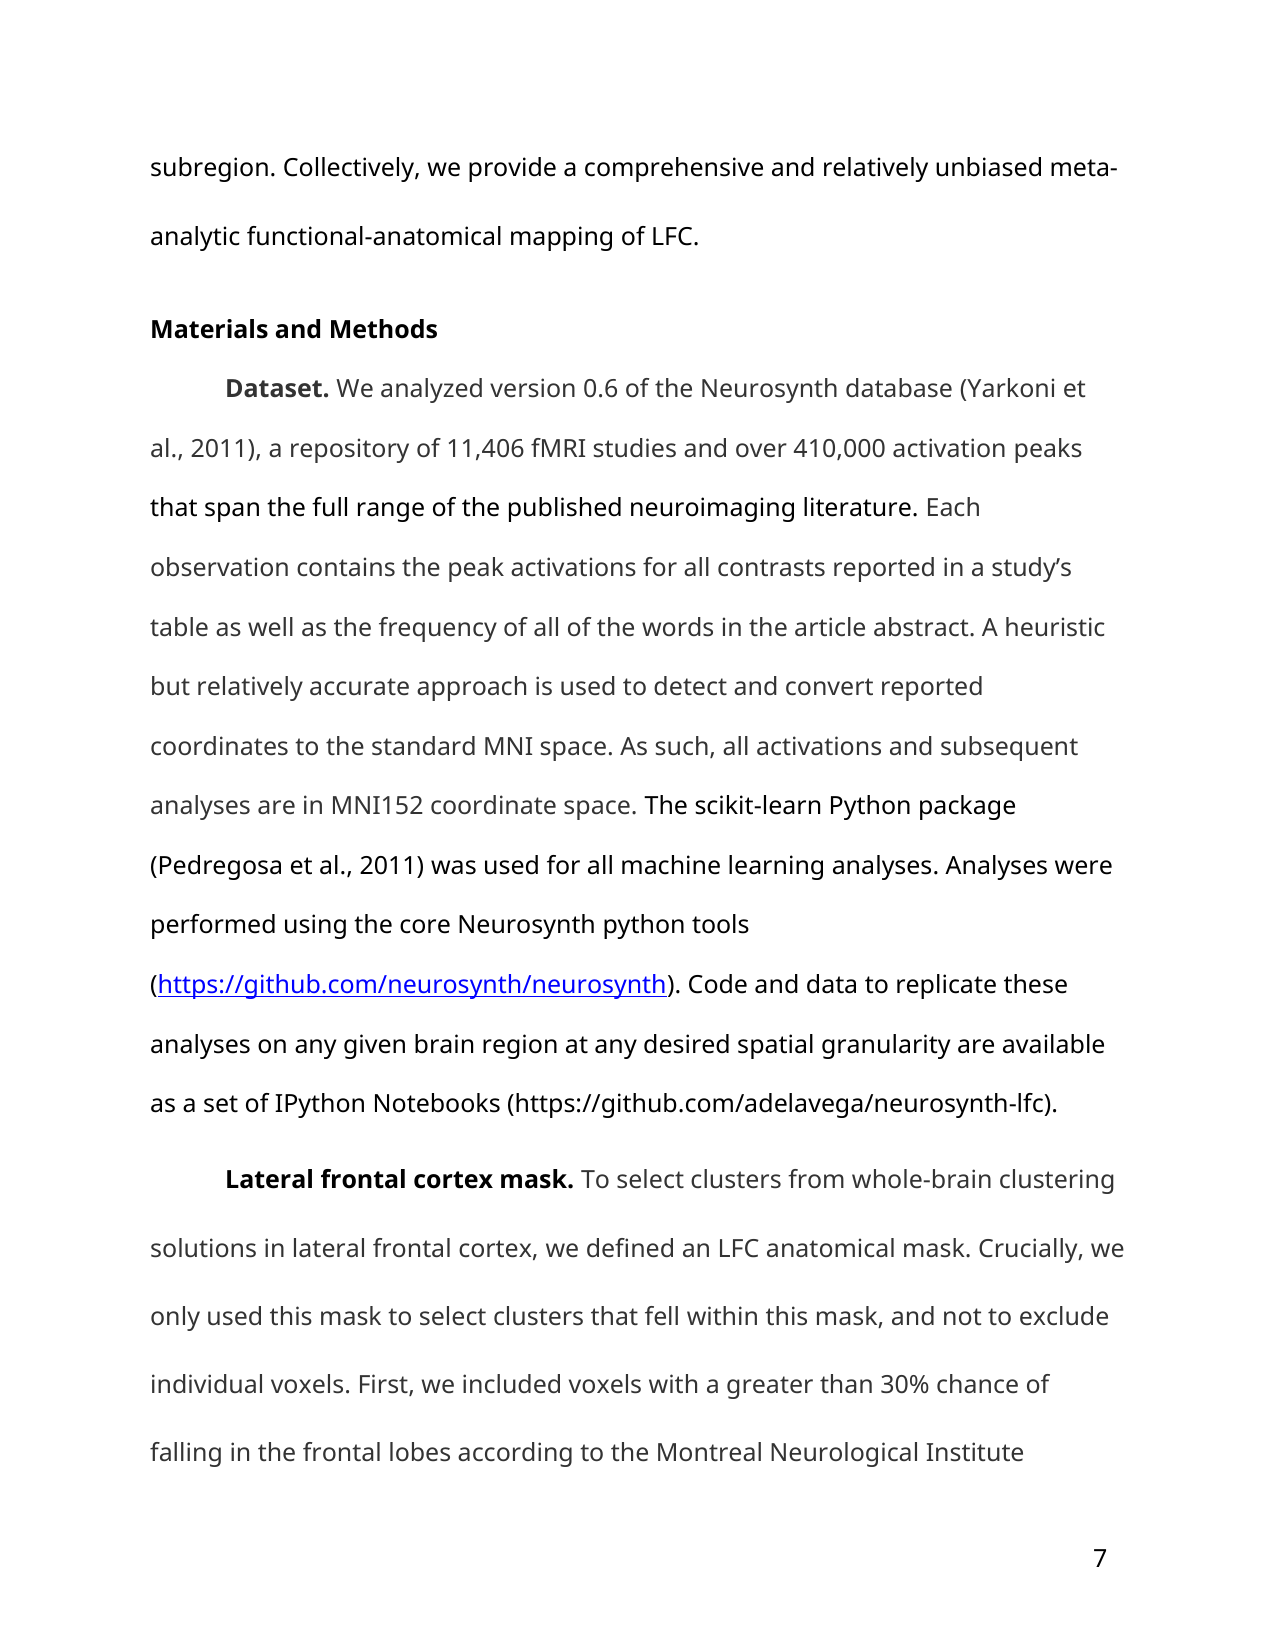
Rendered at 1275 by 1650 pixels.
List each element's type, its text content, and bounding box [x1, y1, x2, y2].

text Dataset. We analyzed version 0.6 of the Neurosynth database (Yarkoni et al., 2011), a repository of 11,406 fMRI studies and over 410,000 activation peaks that span the full range of the published neuroimaging literature. Each observation contains the peak activations for all contrasts reported in a study’s table as well as the frequency of all of the words in the article abstract. A heuristic but relatively accurate approach is used to detect and convert reported coordinates to the standard MNI space. As such, all activations and subsequent analyses are in MNI152 coordinate space. The scikit-learn Python package (Pedregosa et al., 2011) was used for all machine learning analyses. Analyses were performed using the core Neurosynth python tools (https://github.com/neurosynth/neurosynth). Code and data to replicate these analyses on any given brain region at any desired spatial granularity are available as a set of IPython Notebooks (https://github.com/adelavega/neurosynth-lfc). [150, 371, 1125, 1120]
list Materials and Methods [150, 311, 1125, 345]
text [150, 150, 1125, 252]
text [150, 1162, 1125, 1469]
